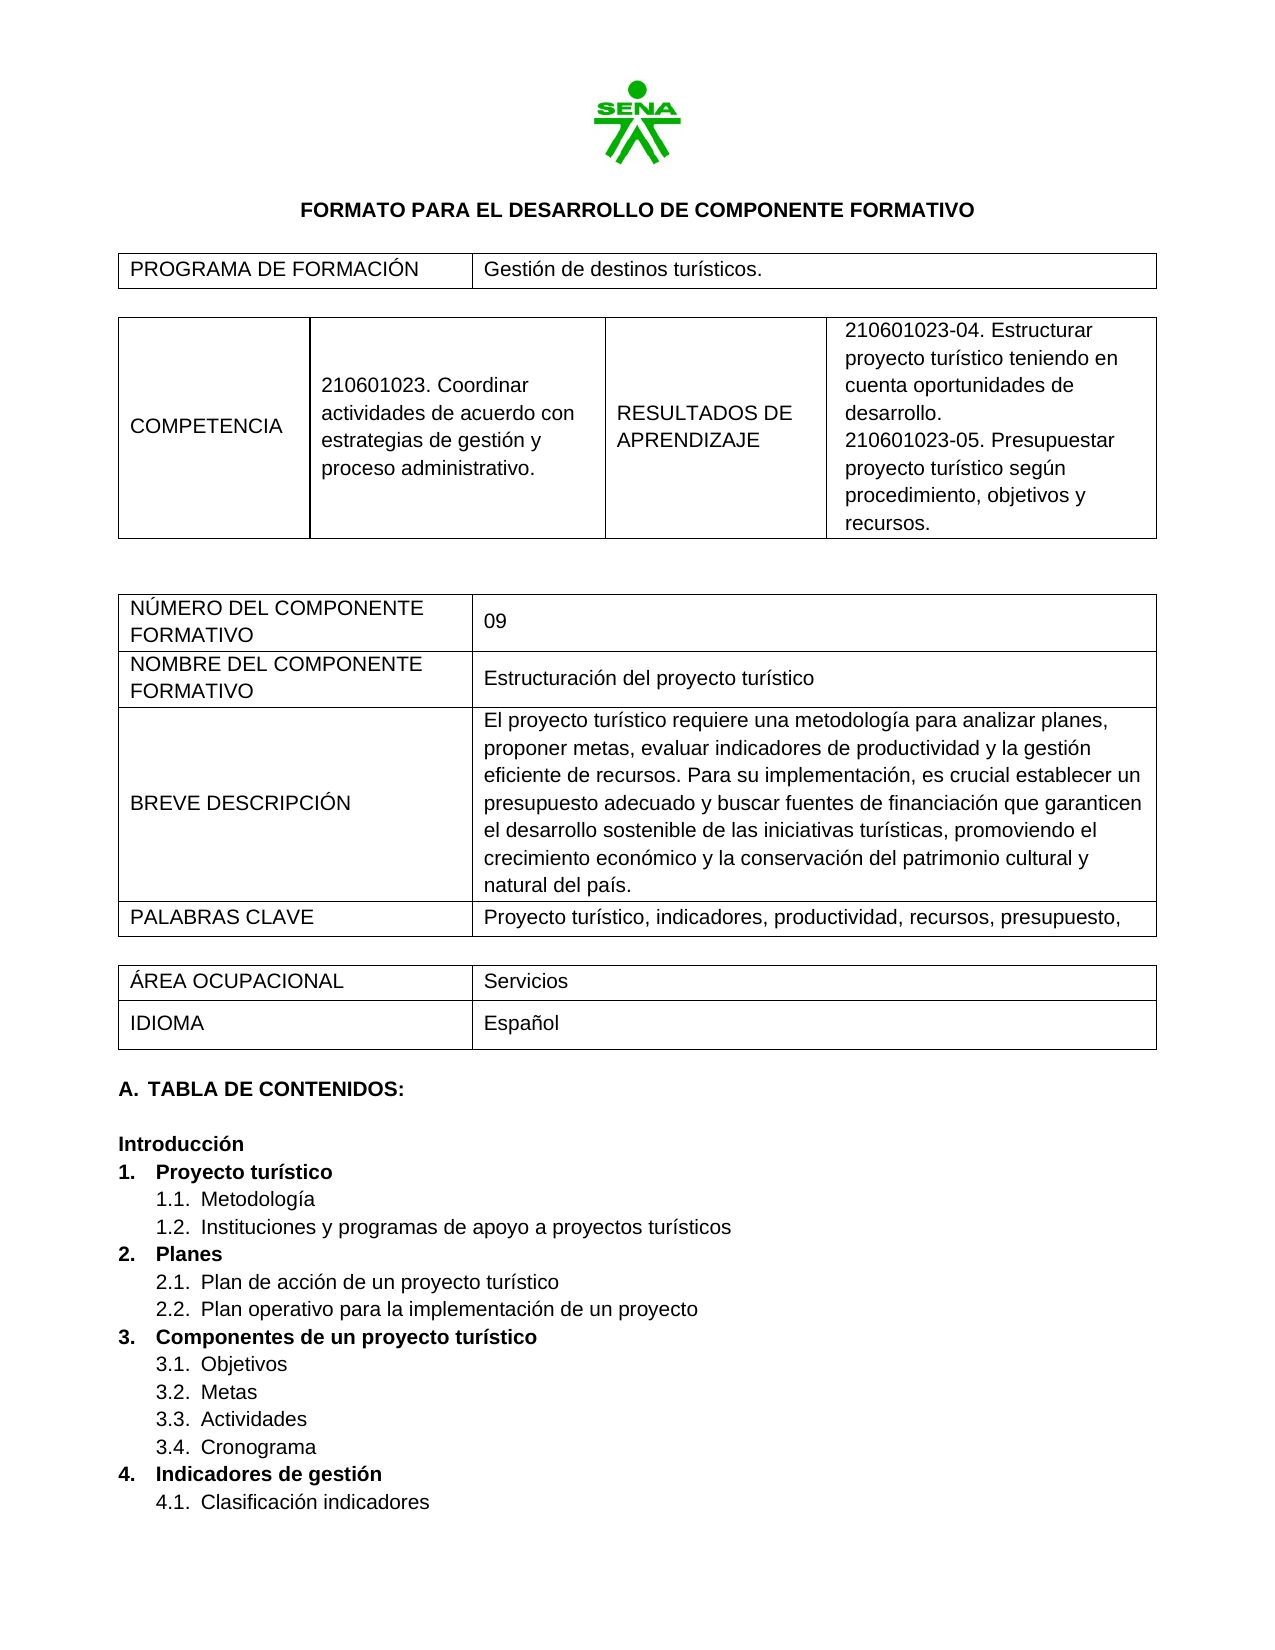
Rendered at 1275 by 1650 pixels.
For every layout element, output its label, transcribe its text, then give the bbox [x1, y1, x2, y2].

table_header 09 [473, 595, 1156, 651]
list Metas [156, 1380, 1157, 1404]
table_cell NOMBRE DEL COMPONENTE FORMATIVO [119, 652, 472, 707]
text Introducción [118, 1132, 1157, 1156]
text FORMATO PARA EL DESARROLLO DE COMPONENTE FORMATIVO [118, 198, 1157, 222]
table_cell El proyecto turístico requiere una metodología para analizar planes, proponer metas, evaluar indicadores de productividad y la gestión eficiente de recursos. Para su implementación, es crucial establecer un presupuesto adecuado y buscar fuentes de financiación que garanticen el desarrollo sostenible de las iniciativas turísticas, promoviendo el crecimiento económico y la conservación del patrimonio cultural y natural del país. [473, 708, 1156, 901]
list Actividades [156, 1407, 1157, 1431]
list Plan de acción de un proyecto turístico [156, 1270, 1157, 1294]
list Proyecto turístico [118, 1160, 1157, 1184]
table_cell Proyecto turístico, indicadores, productividad, recursos, presupuesto, [473, 902, 1156, 936]
list Clasificación indicadores [156, 1490, 1157, 1514]
list Plan operativo para la implementación de un proyecto [156, 1297, 1157, 1321]
table_cell BREVE DESCRIPCIÓN [119, 708, 472, 901]
list Indicadores de gestión [118, 1462, 1157, 1486]
table_header COMPETENCIA [119, 318, 309, 538]
list Componentes de un proyecto turístico [118, 1325, 1157, 1349]
picture [588, 75, 687, 172]
table_header Gestión de destinos turísticos. [473, 254, 1156, 288]
table_header Servicios [473, 966, 1156, 1000]
table_header PROGRAMA DE FORMACIÓN [119, 254, 472, 288]
list Metodología [156, 1187, 1157, 1211]
table_cell Estructuración del proyecto turístico [473, 652, 1156, 707]
table_header ÁREA OCUPACIONAL [119, 966, 472, 1000]
table_header RESULTADOS DE APRENDIZAJE [606, 318, 826, 538]
table_header 210601023. Coordinar actividades de acuerdo con estrategias de gestión y proceso administrativo. [311, 318, 605, 538]
table_header 210601023-04. Estructurar proyecto turístico teniendo en cuenta oportunidades de desarrollo. 210601023-05. Presupuestar proyecto turístico según procedimiento, objetivos y recursos. [827, 318, 1156, 538]
list Objetivos [156, 1352, 1157, 1376]
list Cronograma [156, 1435, 1157, 1459]
list TABLA DE CONTENIDOS: [118, 1077, 1157, 1101]
table_cell IDIOMA [119, 1001, 472, 1049]
table_header NÚMERO DEL COMPONENTE FORMATIVO [119, 595, 472, 651]
list Planes [118, 1242, 1157, 1266]
table_cell PALABRAS CLAVE [119, 902, 472, 936]
list Instituciones y programas de apoyo a proyectos turísticos [156, 1215, 1157, 1239]
table_cell Español [473, 1001, 1156, 1049]
